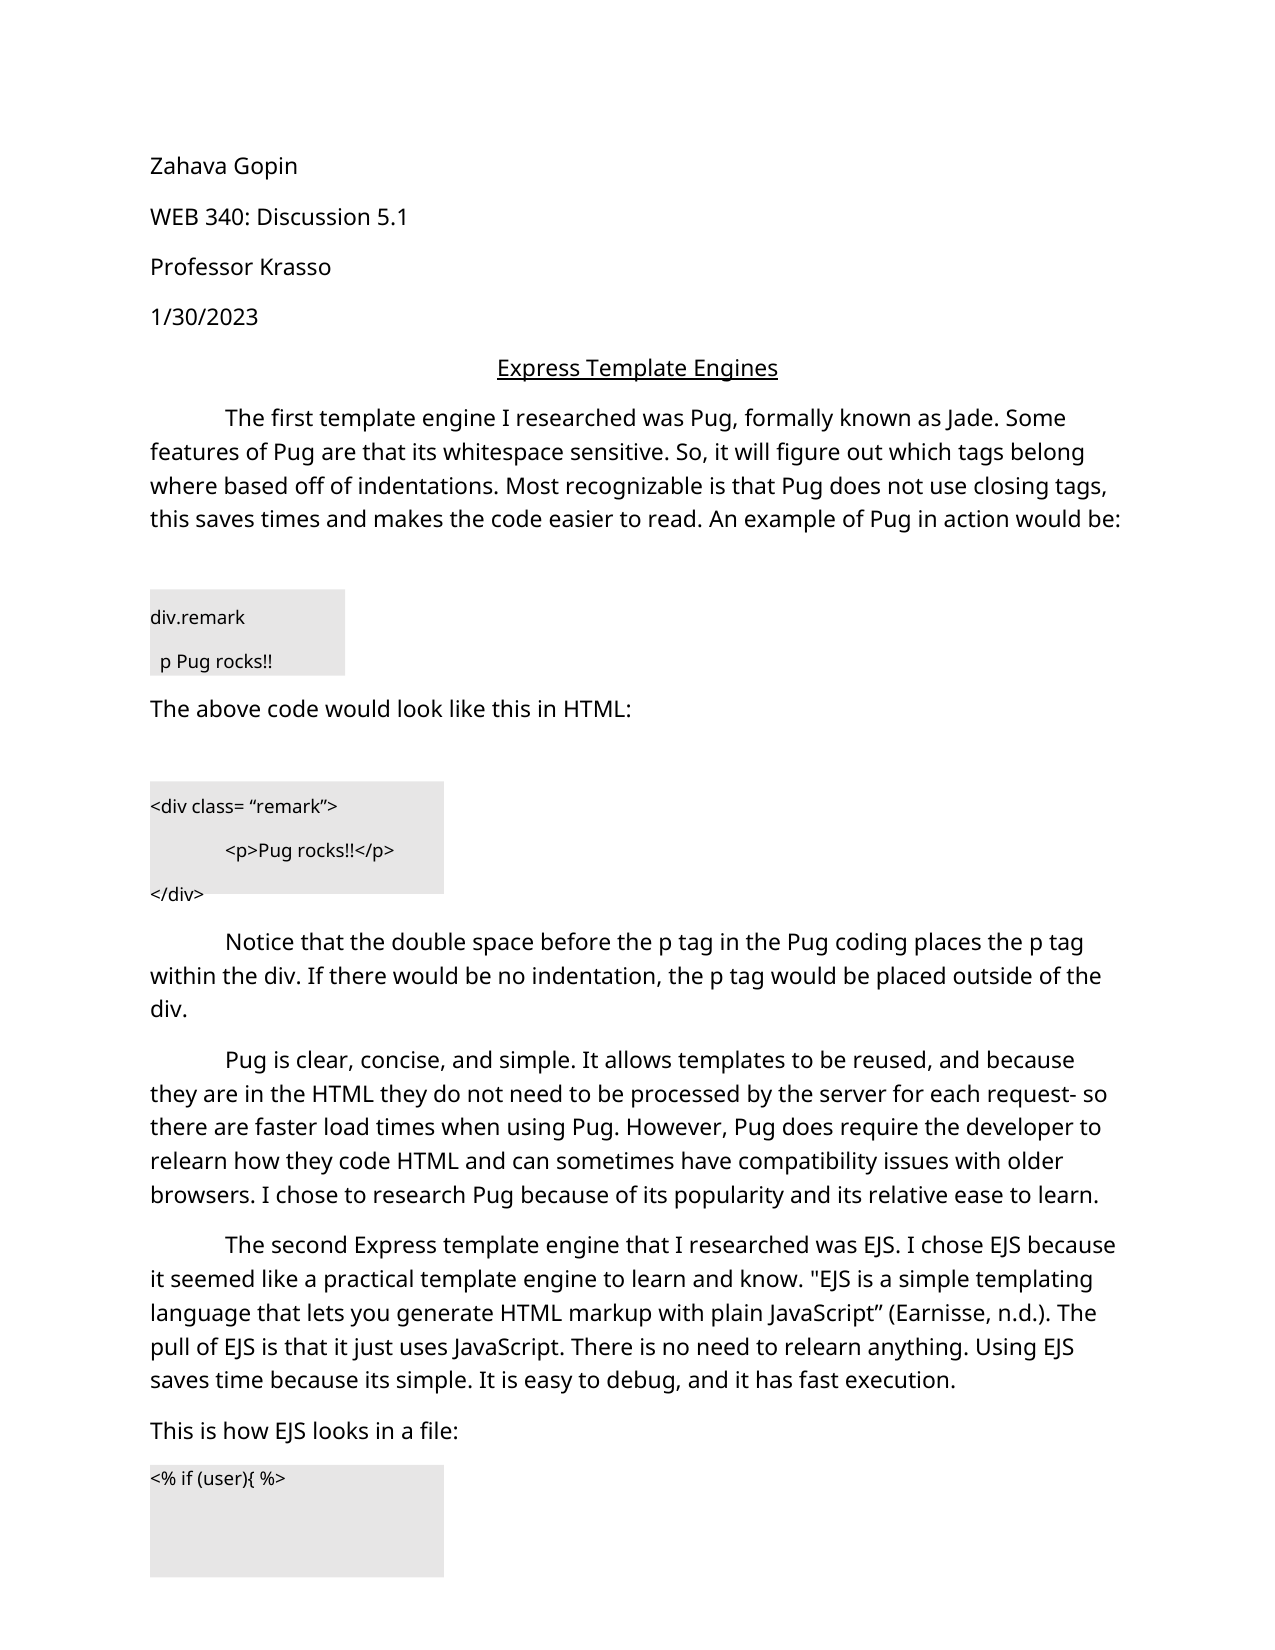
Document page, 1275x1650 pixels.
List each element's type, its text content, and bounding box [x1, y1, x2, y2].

text </div> [150, 882, 1125, 907]
text Notice that the double space before the p tag in the Pug coding places the p tag within the div. If there would be no indentation, the p tag would be placed outside of the div. [150, 926, 1125, 1024]
text div.remark [150, 604, 1125, 630]
text <div class= “remark”> [150, 793, 1125, 819]
text The first template engine I researched was Pug, formally known as Jade. Some features of Pug are that its whitespace sensitive. So, it will figure out which tags belong where based off of indentations. Most recognizable is that Pug does not use closing tags, this saves times and makes the code easier to read. An example of Pug in action would be: [150, 402, 1125, 534]
text 1/30/2023 [150, 301, 1125, 332]
text Express Template Engines [150, 352, 1125, 383]
text This is how EJS looks in a file: [150, 1414, 1125, 1446]
text The second Express template engine that I researched was EJS. I chose EJS because it seemed like a practical template engine to learn and know. "EJS is a simple templating language that lets you generate HTML markup with plain JavaScript” (Earnisse, n.d.). The pull of EJS is that it just uses JavaScript. There is no need to relearn anything. Using EJS saves time because its simple. It is easy to debug, and it has fast execution. [150, 1229, 1125, 1395]
text Professor Krasso [150, 251, 1125, 282]
text Zahava Gopin [150, 150, 1125, 181]
text <p>Pug rocks!!</p> [150, 837, 1125, 863]
text WEB 340: Discussion 5.1 [150, 200, 1125, 232]
text Pug is clear, concise, and simple. It allows templates to be reused, and because they are in the HTML they do not need to be processed by the server for each request- so there are faster load times when using Pug. However, Pug does require the developer to relearn how they code HTML and can sometimes have compatibility issues with older browsers. I chose to research Pug because of its popularity and its relative ease to learn. [150, 1044, 1125, 1210]
text <% if (user){ %> [150, 1465, 1125, 1491]
text p Pug rocks!! [150, 648, 1125, 674]
text The above code would look like this in HTML: [150, 692, 1125, 724]
